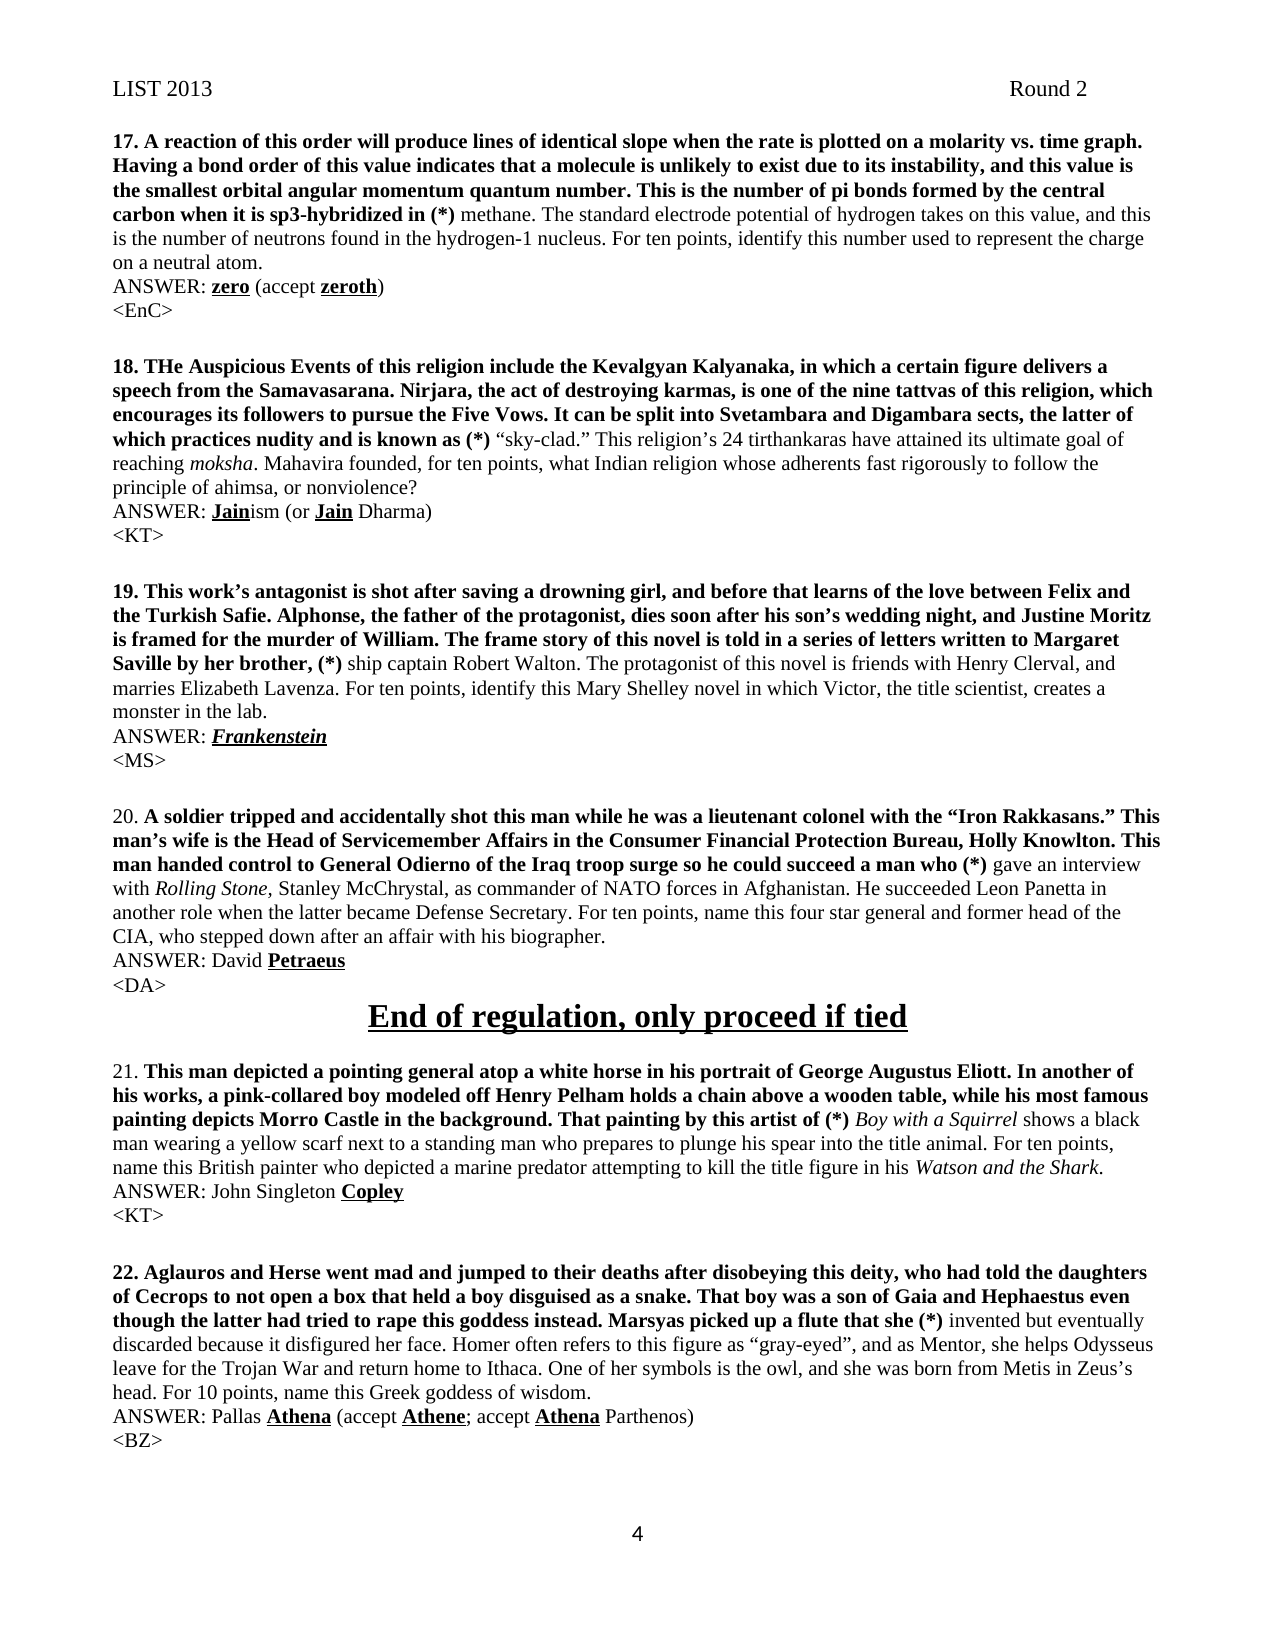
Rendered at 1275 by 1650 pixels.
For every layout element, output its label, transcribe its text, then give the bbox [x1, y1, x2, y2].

text 21. This man depicted a pointing general atop a white horse in his portrait of George Augustus Eliott. In another of his works, a pink-collared boy modeled off Henry Pelham holds a chain above a wooden table, while his most famous painting depicts Morro Castle in the background. That painting by this artist of (*) Boy with a Squirrel shows a black man wearing a yellow scarf next to a standing man who prepares to plunge his spear into the title animal. For ten points, name this British painter who depicted a marine predator attempting to kill the title figure in his Watson and the Shark. ANSWER: John Singleton Copley <KT> 22. Aglauros and Herse went mad and jumped to their deaths after disobeying this deity, who had told the daughters of Cecrops to not open a box that held a boy disguised as a snake. That boy was a son of Gaia and Hephaestus even though the latter had tried to rape this goddess instead. Marsyas picked up a flute that she (*) invented but eventually discarded because it disfigured her face. Homer often refers to this figure as “gray-eyed”, and as Mentor, she helps Odysseus leave for the Trojan War and return home to Ithaca. One of her symbols is the owl, and she was born from Metis in Zeus’s head. For 10 points, name this Greek goddess of wisdom. ANSWER: Pallas Athena (accept Athene; accept Athena Parthenos) <BZ> [112, 1059, 1162, 1480]
text End of regulation, only proceed if tied [112, 997, 1162, 1035]
text 17. A reaction of this order will produce lines of identical slope when the rate is plotted on a molarity vs. time graph. Having a bond order of this value indicates that a molecule is unlikely to exist due to its instability, and this value is the smallest orbital angular momentum quantum number. This is the number of pi bonds formed by the central carbon when it is sp3-hybridized in (*) methane. The standard electrode potential of hydrogen takes on this value, and this is the number of neutrons found in the hydrogen-1 nucleus. For ten points, identify this number used to represent the charge on a neutral atom. ANSWER: zero (accept zeroth) <EnC> 18. THe Auspicious Events of this religion include the Kevalgyan Kalyanaka, in which a certain figure delivers a speech from the Samavasarana. Nirjara, the act of destroying karmas, is one of the nine tattvas of this religion, which encourages its followers to pursue the Five Vows. It can be split into Svetambara and Digambara sects, the latter of which practices nudity and is known as (*) “sky-clad.” This religion’s 24 tirthankaras have attained its ultimate goal of reaching moksha. Mahavira founded, for ten points, what Indian religion whose adherents fast rigorously to follow the principle of ahimsa, or nonviolence? ANSWER: Jainism (or Jain Dharma) <KT> 19. This work’s antagonist is shot after saving a drowning girl, and before that learns of the love between Felix and the Turkish Safie. Alphonse, the father of the protagonist, dies soon after his son’s wedding night, and Justine Moritz is framed for the murder of William. The frame story of this novel is told in a series of letters written to Margaret Saville by her brother, (*) ship captain Robert Walton. The protagonist of this novel is friends with Henry Clerval, and marries Elizabeth Lavenza. For ten points, identify this Mary Shelley novel in which Victor, the title scientist, creates a monster in the lab. ANSWER: Frankenstein <MS> 20. A soldier tripped and accidentally shot this man while he was a lieutenant colonel with the “Iron Rakkasans.” This man’s wife is the Head of Servicemember Affairs in the Consumer Financial Protection Bureau, Holly Knowlton. This man handed control to General Odierno of the Iraq troop surge so he could succeed a man who (*) gave an interview with Rolling Stone, Stanley McChrystal, as commander of NATO forces in Afghanistan. He succeeded Leon Panetta in another role when the latter became Defense Secretary. For ten points, name this four star general and former head of the CIA, who stepped down after an affair with his biographer. ANSWER: David Petraeus <DA> [112, 129, 1162, 997]
